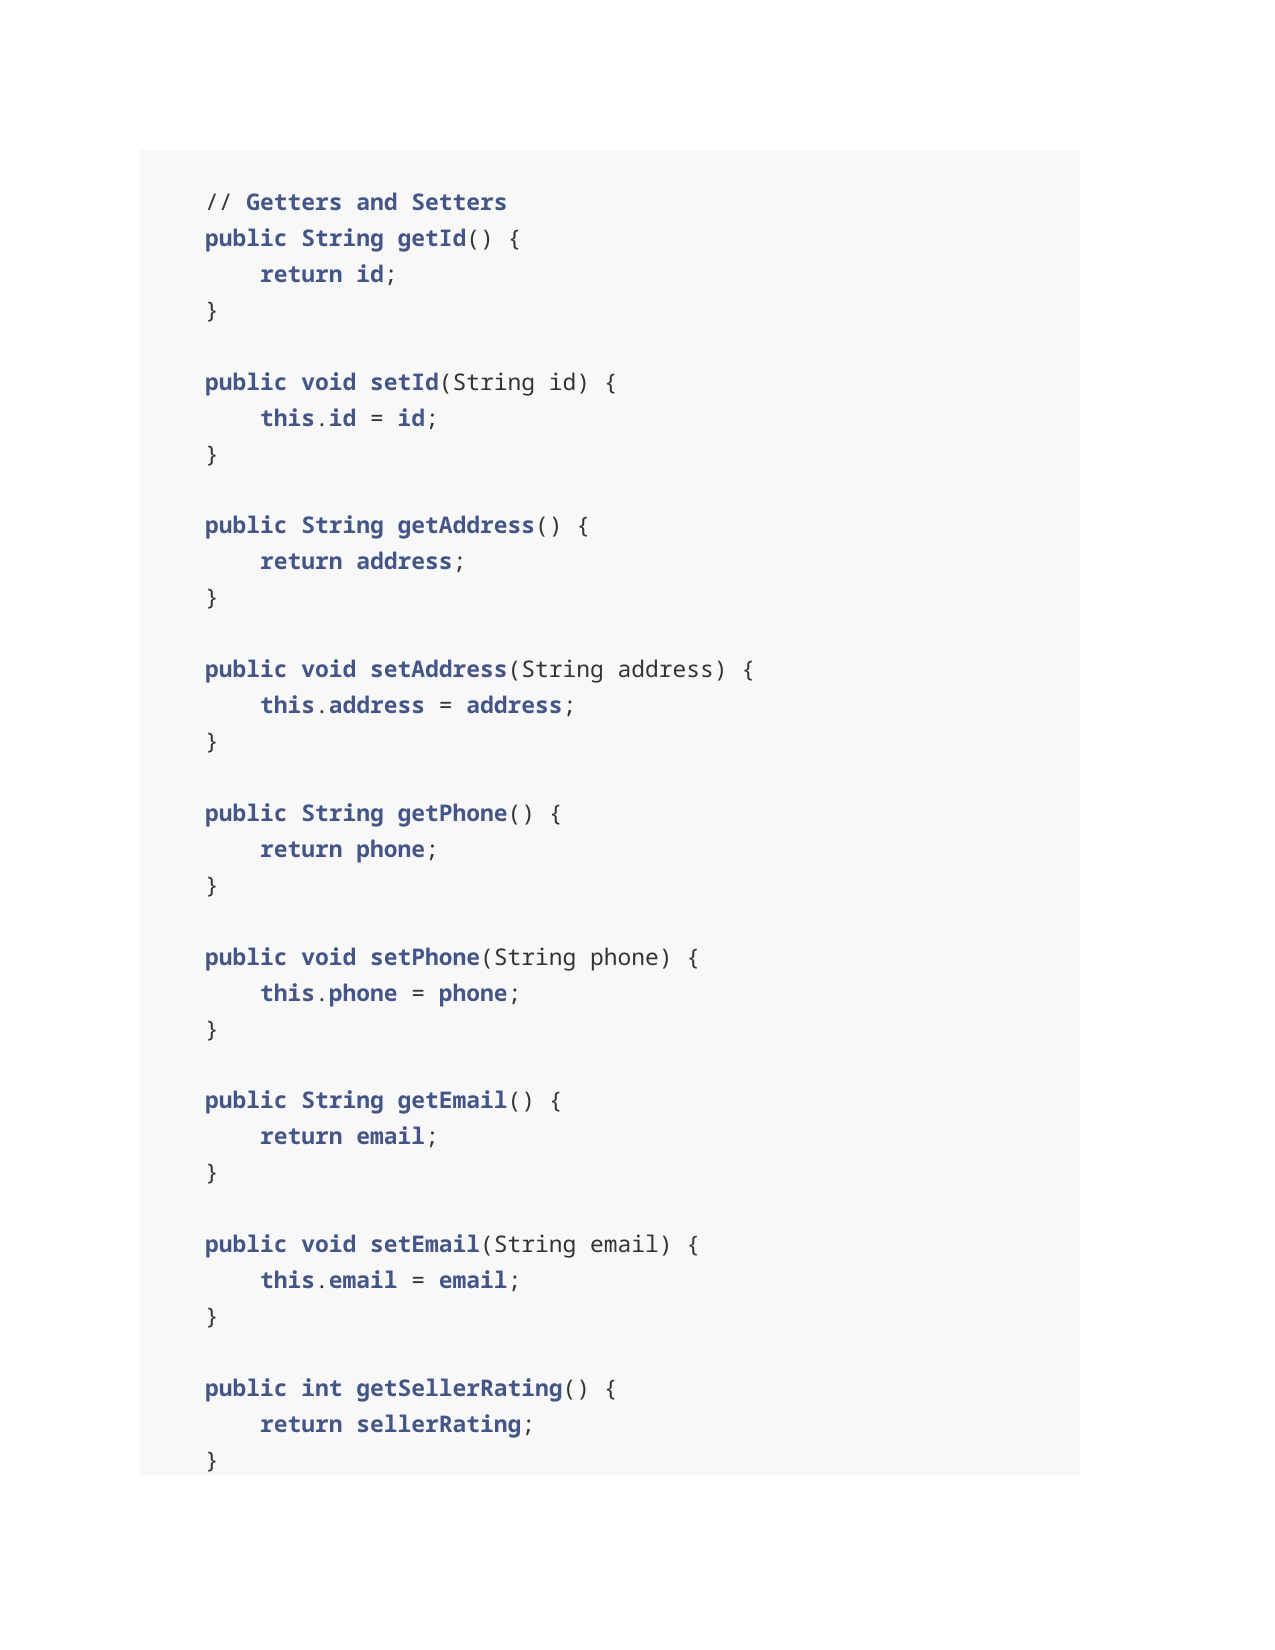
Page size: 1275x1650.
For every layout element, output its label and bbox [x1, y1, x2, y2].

table_header [140, 150, 1080, 1475]
